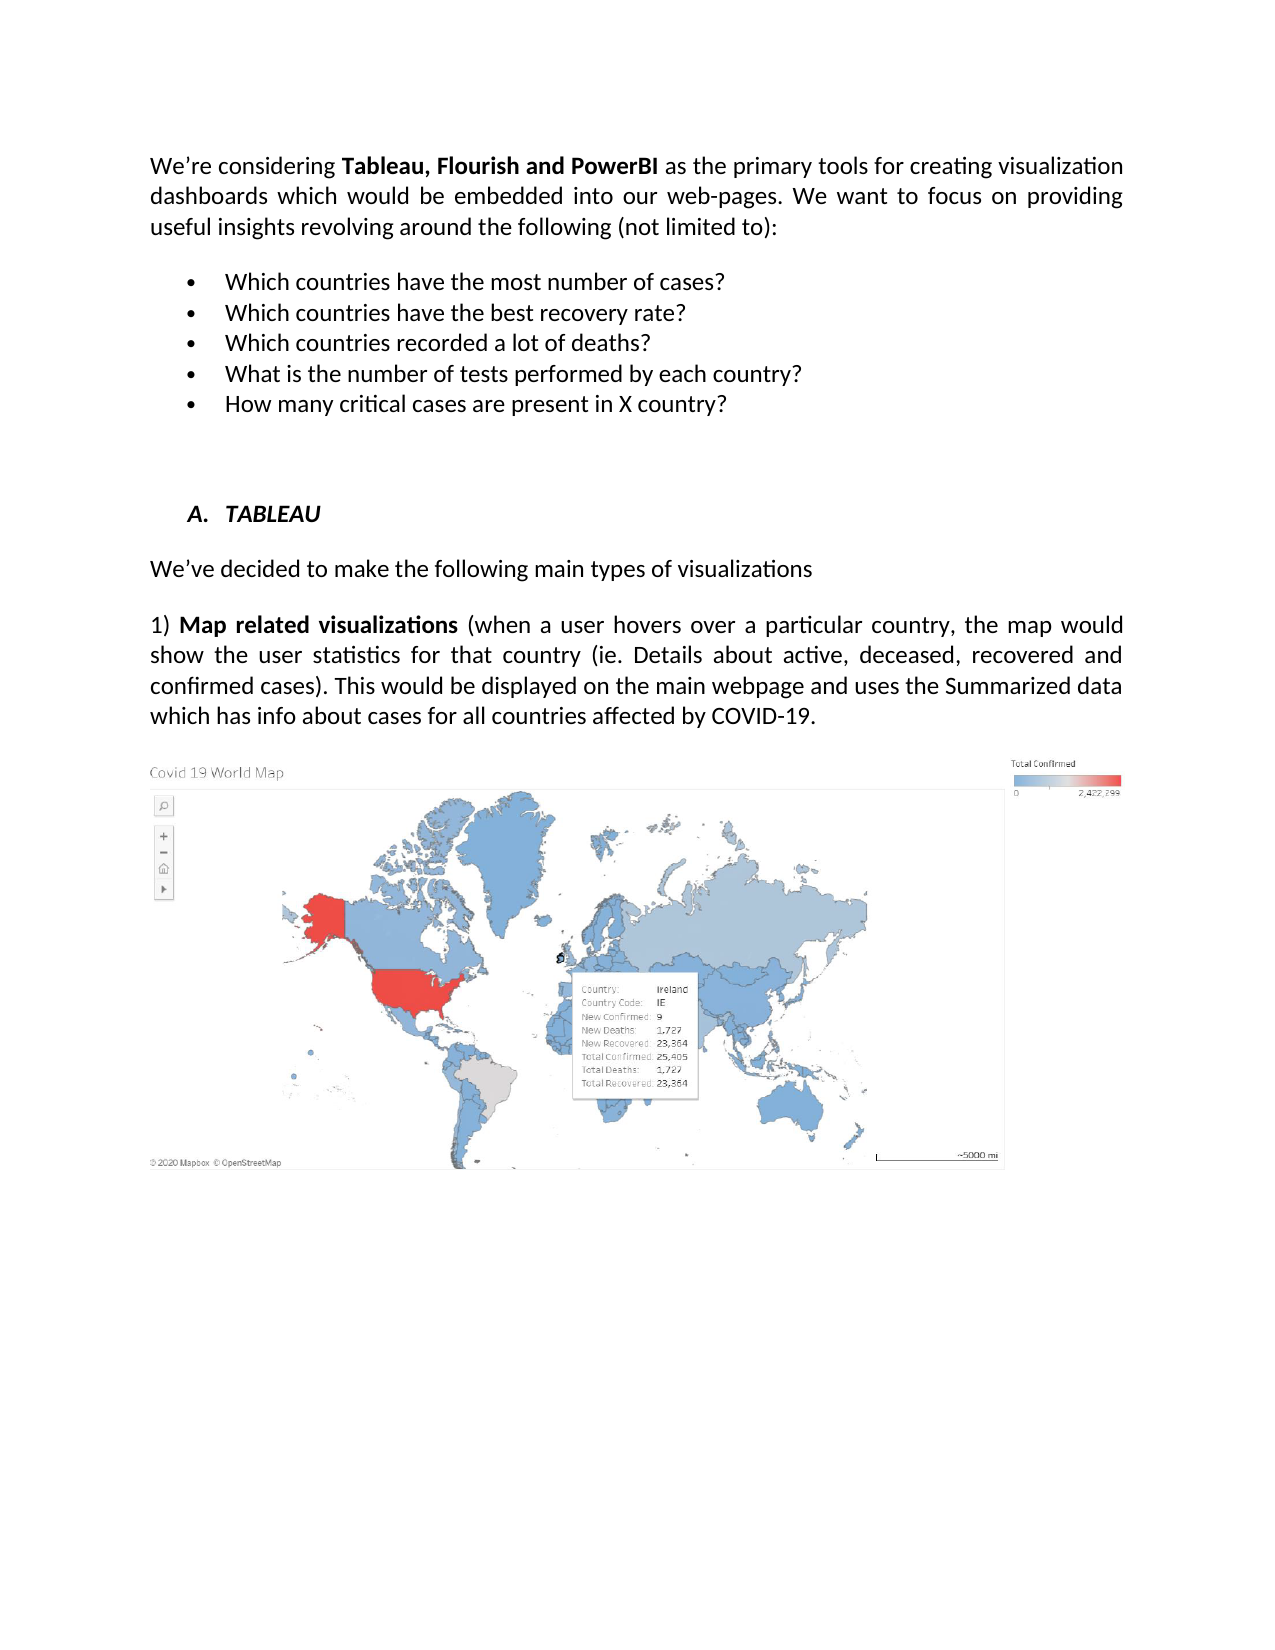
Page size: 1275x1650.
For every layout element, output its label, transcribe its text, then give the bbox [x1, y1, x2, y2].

text We’re considering Tableau, Flourish and PowerBI as the primary tools for creating visualization dashboards which would be embedded into our web-pages. We want to focus on providing useful insights revolving around the following (not limited to): [150, 150, 1125, 242]
list How many critical cases are present in X country? [187, 389, 1125, 419]
list Which countries have the most number of cases? [187, 267, 1125, 297]
picture [150, 756, 1125, 1170]
list TABLEAU [187, 498, 1125, 528]
text 1) Map related visualizations (when a user hovers over a particular country, the map would show the user statistics for that country (ie. Details about active, deceased, recovered and confirmed cases). This would be displayed on the main webpage and uses the Summarized data which has info about cases for all countries affected by COVID-19. [150, 609, 1125, 731]
list Which countries have the best recovery rate? [187, 297, 1125, 328]
list What is the number of tests performed by each country? [187, 358, 1125, 389]
list Which countries recorded a lot of deaths? [187, 328, 1125, 358]
text We’ve decided to make the following main types of visualizations [150, 553, 1125, 584]
